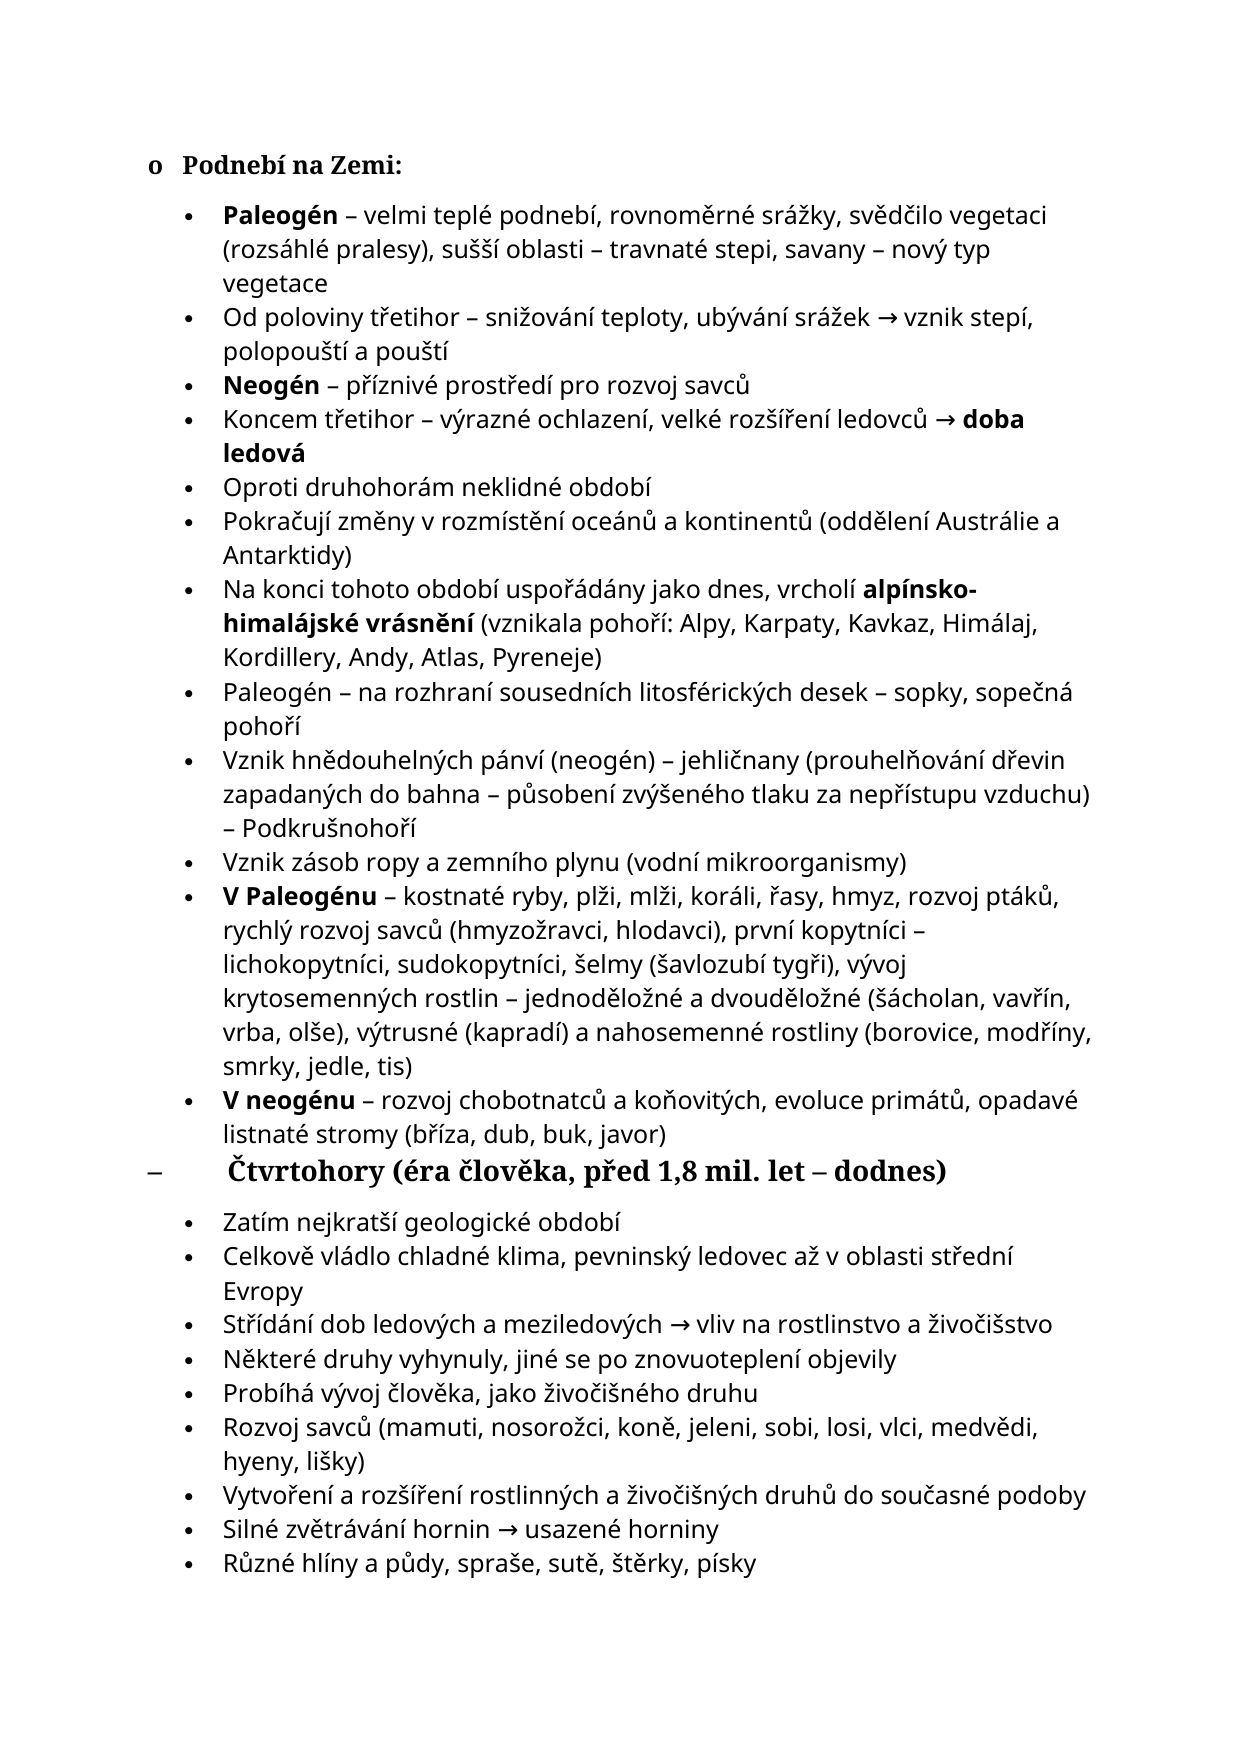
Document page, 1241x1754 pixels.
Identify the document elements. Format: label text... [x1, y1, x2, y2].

list Rozvoj savců (mamuti, nosorožci, koně, jeleni, sobi, losi, vlci, medvědi, hyeny, lišky) [185, 1409, 1093, 1477]
list Celkově vládlo chladné klima, pevninský ledovec až v oblasti střední Evropy [185, 1239, 1093, 1307]
list Některé druhy vyhynuly, jiné se po znovuoteplení objevily [185, 1341, 1093, 1375]
list Probíhá vývoj člověka, jako živočišného druhu [185, 1375, 1093, 1409]
list Oproti druhohorám neklidné období [185, 470, 1093, 504]
list Různé hlíny a půdy, spraše, sutě, štěrky, písky [185, 1546, 1093, 1580]
text – Čtvrtohory (éra člověka, před 1,8 mil. let – dodnes) [148, 1151, 1093, 1189]
list Paleogén – na rozhraní sousedních litosférických desek – sopky, sopečná pohoří [185, 674, 1093, 742]
list Koncem třetihor – výrazné ochlazení, velké rozšíření ledovců → doba ledová [185, 402, 1093, 470]
list Od poloviny třetihor – snižování teploty, ubývání srážek → vznik stepí, polopouští a pouští [185, 299, 1093, 368]
list Vznik zásob ropy a zemního plynu (vodní mikroorganismy) [185, 844, 1093, 878]
list Vznik hnědouhelných pánví (neogén) – jehličnany (prouhelňování dřevin zapadaných do bahna – působení zvýšeného tlaku za nepřístupu vzduchu) – Podkrušnohoří [185, 742, 1093, 844]
list Na konci tohoto období uspořádány jako dnes, vrcholí alpínsko-himalájské vrásnění (vznikala pohoří: Alpy, Karpaty, Kavkaz, Himálaj, Kordillery, Andy, Atlas, Pyreneje) [185, 572, 1093, 674]
list V neogénu – rozvoj chobotnatců a koňovitých, evoluce primátů, opadavé listnaté stromy (bříza, dub, buk, javor) [185, 1083, 1093, 1151]
list Paleogén – velmi teplé podnebí, rovnoměrné srážky, svědčilo vegetaci (rozsáhlé pralesy), sušší oblasti – travnaté stepi, savany – nový typ vegetace [185, 197, 1093, 299]
list V Paleogénu – kostnaté ryby, plži, mlži, koráli, řasy, hmyz, rozvoj ptáků, rychlý rozvoj savců (hmyzožravci, hlodavci), první kopytníci – lichokopytníci, sudokopytníci, šelmy (šavlozubí tygři), vývoj krytosemenných rostlin – jednoděložné a dvouděložné (šácholan, vavřín, vrba, olše), výtrusné (kapradí) a nahosemenné rostliny (borovice, modříny, smrky, jedle, tis) [185, 878, 1093, 1083]
list Pokračují změny v rozmístění oceánů a kontinentů (oddělení Austrálie a Antarktidy) [185, 504, 1093, 572]
list Vytvoření a rozšíření rostlinných a živočišných druhů do současné podoby [185, 1477, 1093, 1512]
list Střídání dob ledových a meziledových → vliv na rostlinstvo a živočišstvo [185, 1307, 1093, 1341]
list Neogén – příznivé prostředí pro rozvoj savců [185, 368, 1093, 402]
text o Podnebí na Zemi: [148, 148, 1093, 182]
list Zatím nejkratší geologické období [185, 1205, 1093, 1239]
list Silné zvětrávání hornin → usazené horniny [185, 1512, 1093, 1546]
